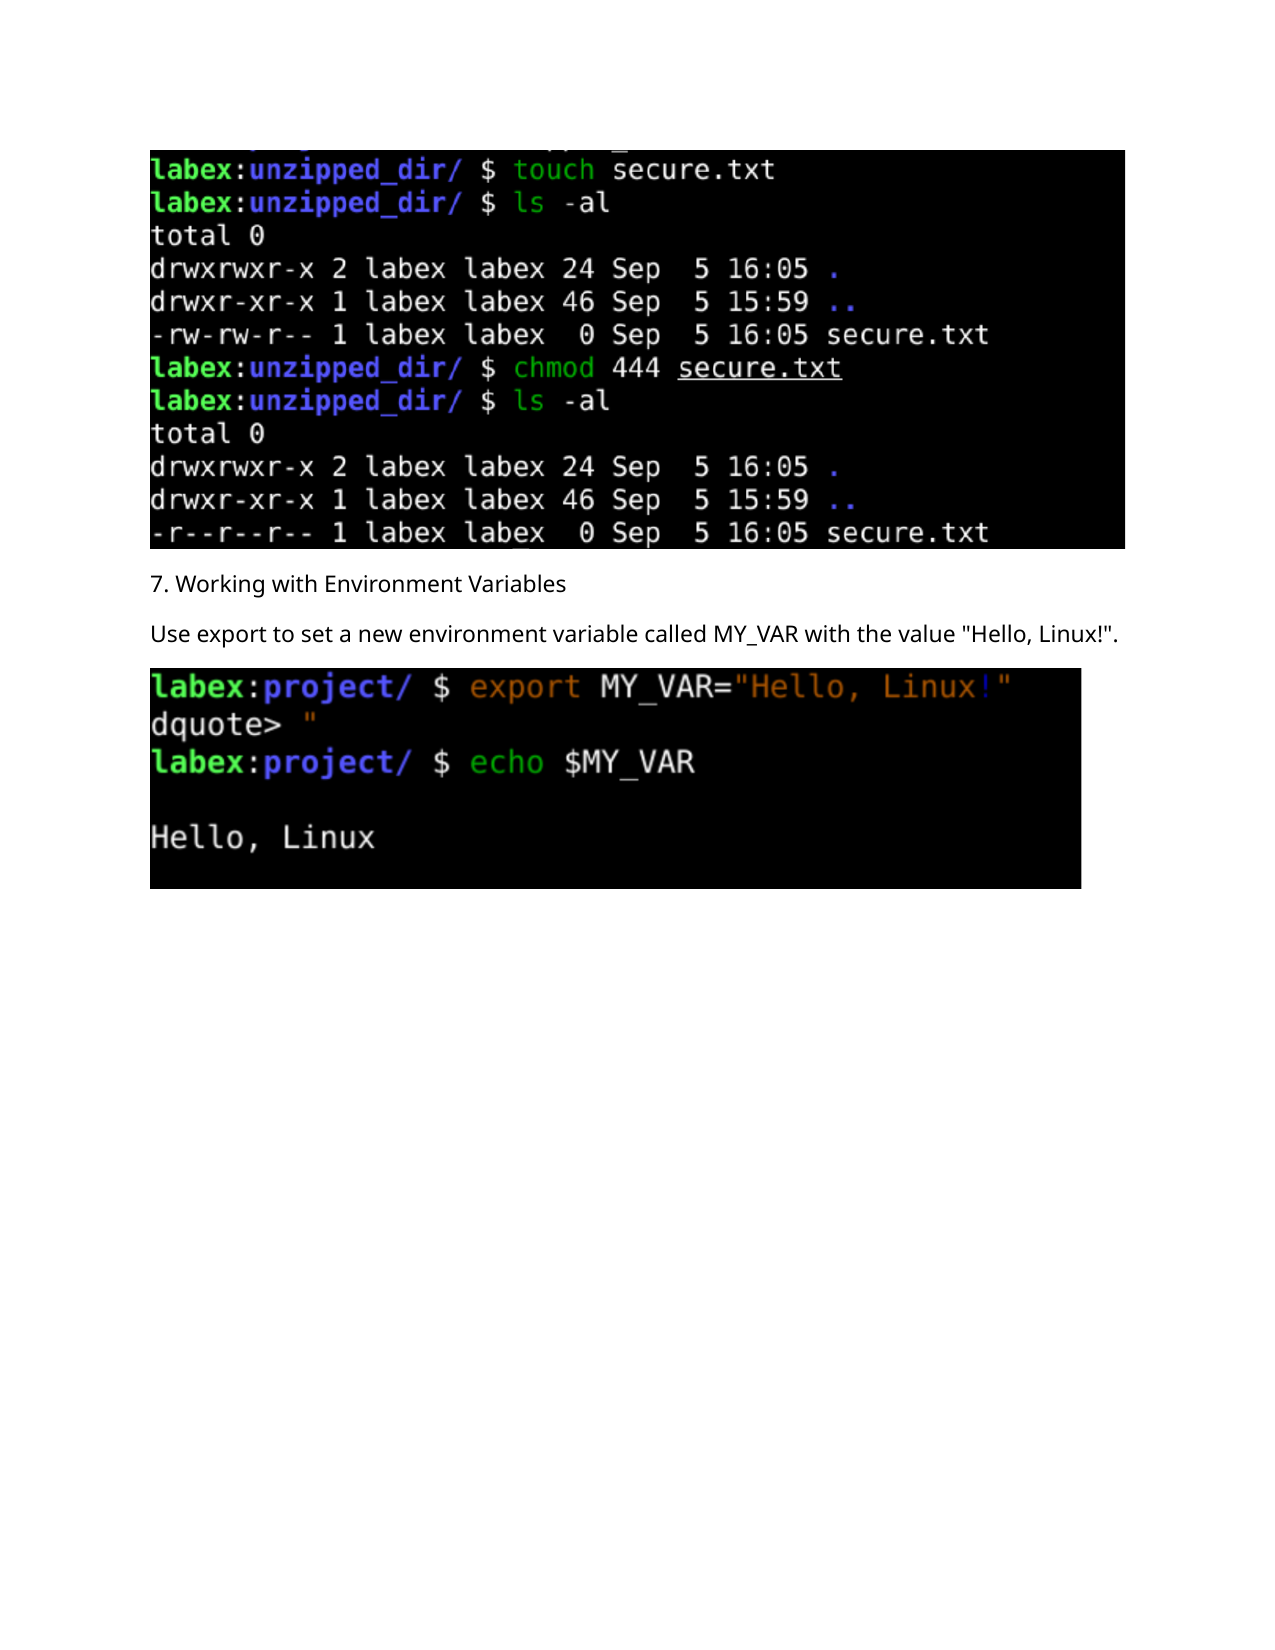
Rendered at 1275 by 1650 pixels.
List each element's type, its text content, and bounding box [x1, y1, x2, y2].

text Use export to set a new environment variable called MY_VAR with the value "Hello, Linux!". [150, 618, 1125, 649]
picture [150, 150, 1125, 549]
picture [150, 668, 1082, 889]
text 7. Working with Environment Variables [150, 568, 1125, 599]
